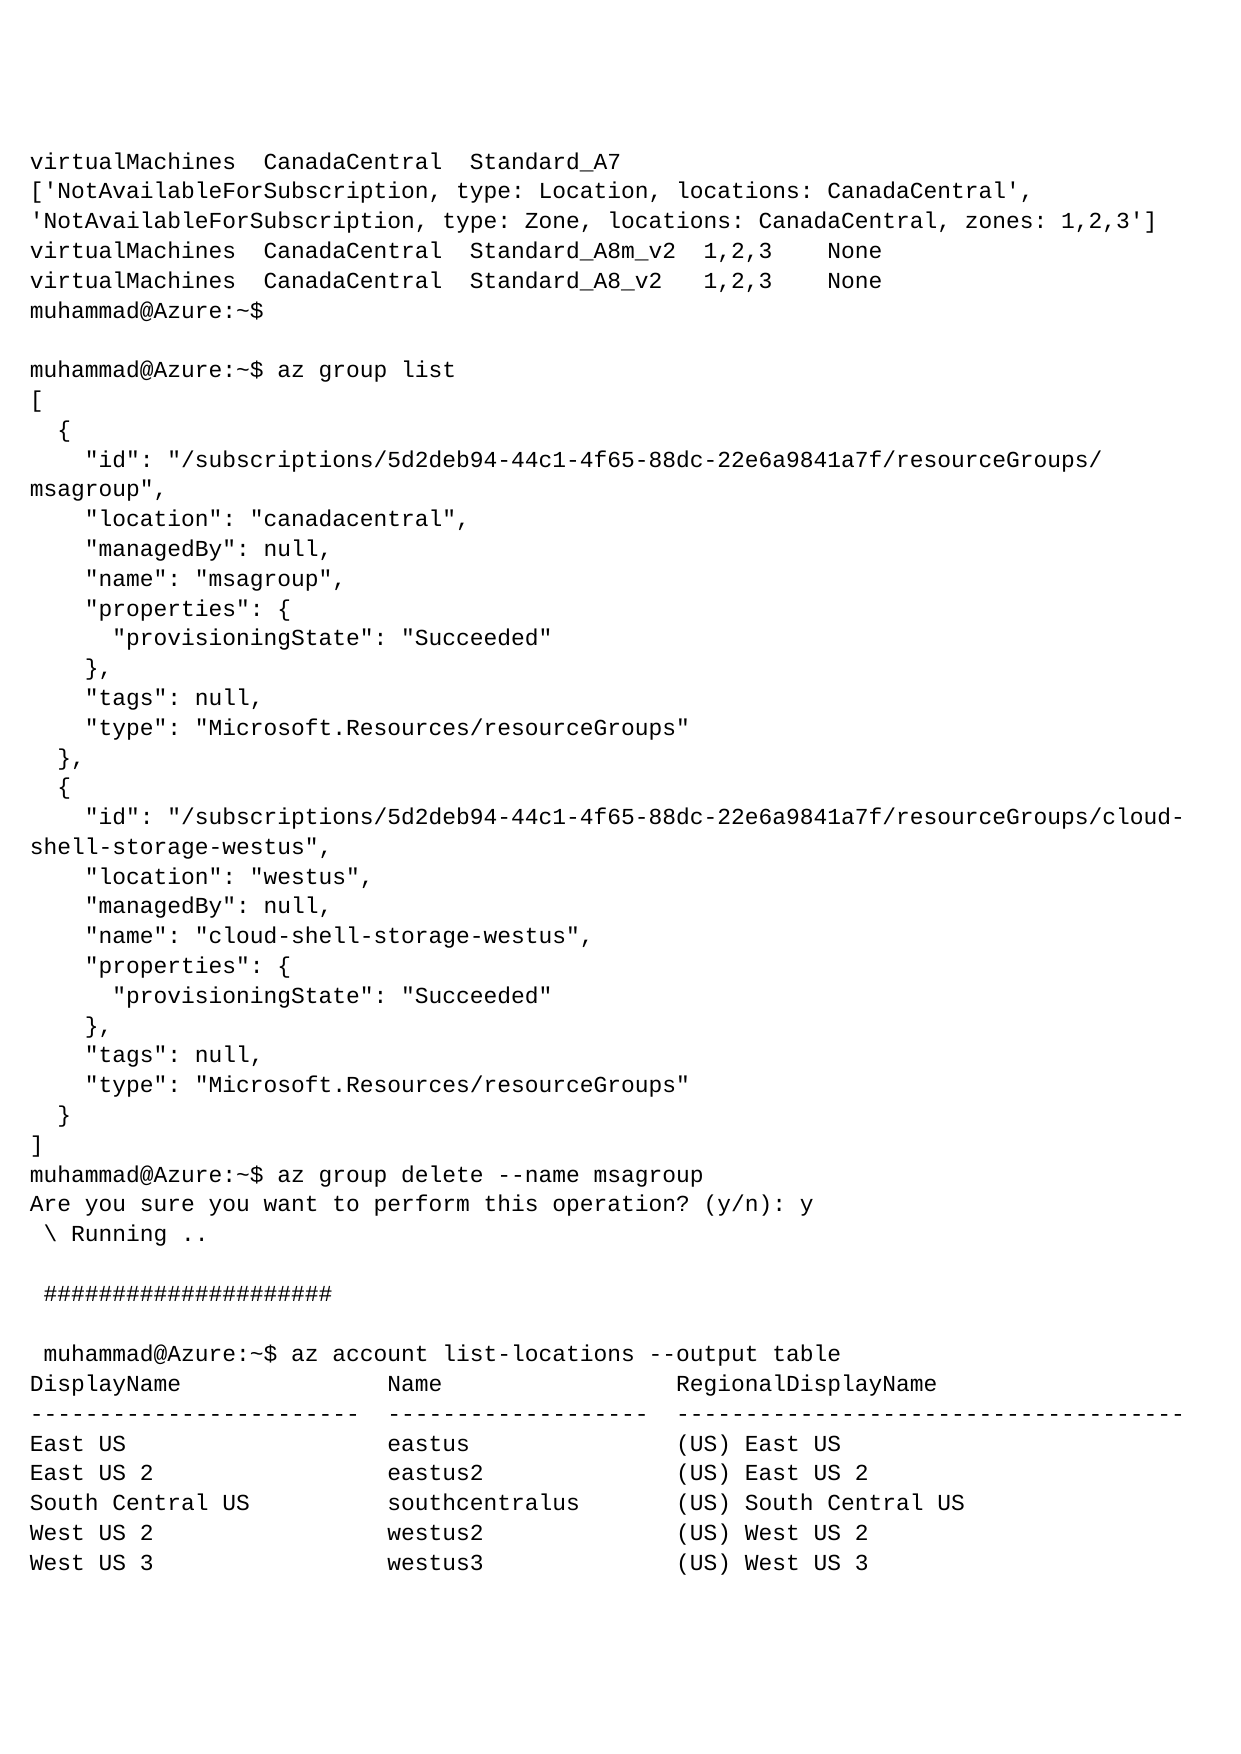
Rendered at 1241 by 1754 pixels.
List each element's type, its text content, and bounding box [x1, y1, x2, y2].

text Are you sure you want to perform this operation? (y/n): y [29, 1193, 1225, 1219]
text "location": "canadacentral", [29, 507, 1225, 533]
text virtualMachines CanadaCentral Standard_A8m_v2 1,2,3 None [29, 239, 1225, 265]
text "location": "westus", [29, 865, 1225, 891]
text "tags": null, [29, 686, 1225, 712]
text "properties": { [29, 954, 1225, 980]
text "tags": null, [29, 1044, 1225, 1070]
text \ Running .. [29, 1222, 1225, 1248]
text DisplayName Name RegionalDisplayName [29, 1372, 1225, 1398]
text ] [29, 1133, 1225, 1159]
text "managedBy": null, [29, 537, 1225, 563]
text }, [29, 746, 1225, 772]
text muhammad@Azure:~$ az group list [29, 358, 1225, 384]
text "name": "msagroup", [29, 567, 1225, 593]
text "properties": { [29, 597, 1225, 623]
text }, [29, 1014, 1225, 1040]
text "provisioningState": "Succeeded" [29, 984, 1225, 1010]
text West US 3 westus3 (US) West US 3 [29, 1551, 1225, 1577]
text muhammad@Azure:~$ [29, 299, 1225, 325]
text "id": "/subscriptions/5d2deb94-44c1-4f65-88dc-22e6a9841a7f/resourceGroups/cloud-shell-storage-westus", [29, 805, 1225, 861]
text [ [29, 388, 1225, 414]
text East US eastus (US) East US [29, 1432, 1225, 1458]
text muhammad@Azure:~$ az group delete --name msagroup [29, 1163, 1225, 1189]
text { [29, 418, 1225, 444]
text { [29, 776, 1225, 802]
text "id": "/subscriptions/5d2deb94-44c1-4f65-88dc-22e6a9841a7f/resourceGroups/msagroup", [29, 448, 1225, 504]
text virtualMachines CanadaCentral Standard_A8_v2 1,2,3 None [29, 269, 1225, 295]
text "name": "cloud-shell-storage-westus", [29, 924, 1225, 951]
text muhammad@Azure:~$ az account list-locations --output table [29, 1342, 1225, 1368]
text } [29, 1103, 1225, 1129]
text "managedBy": null, [29, 895, 1225, 921]
text ##################### [29, 1282, 1225, 1308]
text "provisioningState": "Succeeded" [29, 627, 1225, 653]
text ------------------------ ------------------- ------------------------------------- [29, 1402, 1225, 1428]
text South Central US southcentralus (US) South Central US [29, 1491, 1225, 1517]
text virtualMachines CanadaCentral Standard_A7 ['NotAvailableForSubscription, type: Location, locations: CanadaCentral', 'NotAvailableForSubscription, type: Zone, locations: CanadaCentral, zones: 1,2,3'] [29, 150, 1225, 236]
text West US 2 westus2 (US) West US 2 [29, 1521, 1225, 1547]
text }, [29, 656, 1225, 682]
text East US 2 eastus2 (US) East US 2 [29, 1462, 1225, 1488]
text "type": "Microsoft.Resources/resourceGroups" [29, 716, 1225, 742]
text "type": "Microsoft.Resources/resourceGroups" [29, 1073, 1225, 1099]
